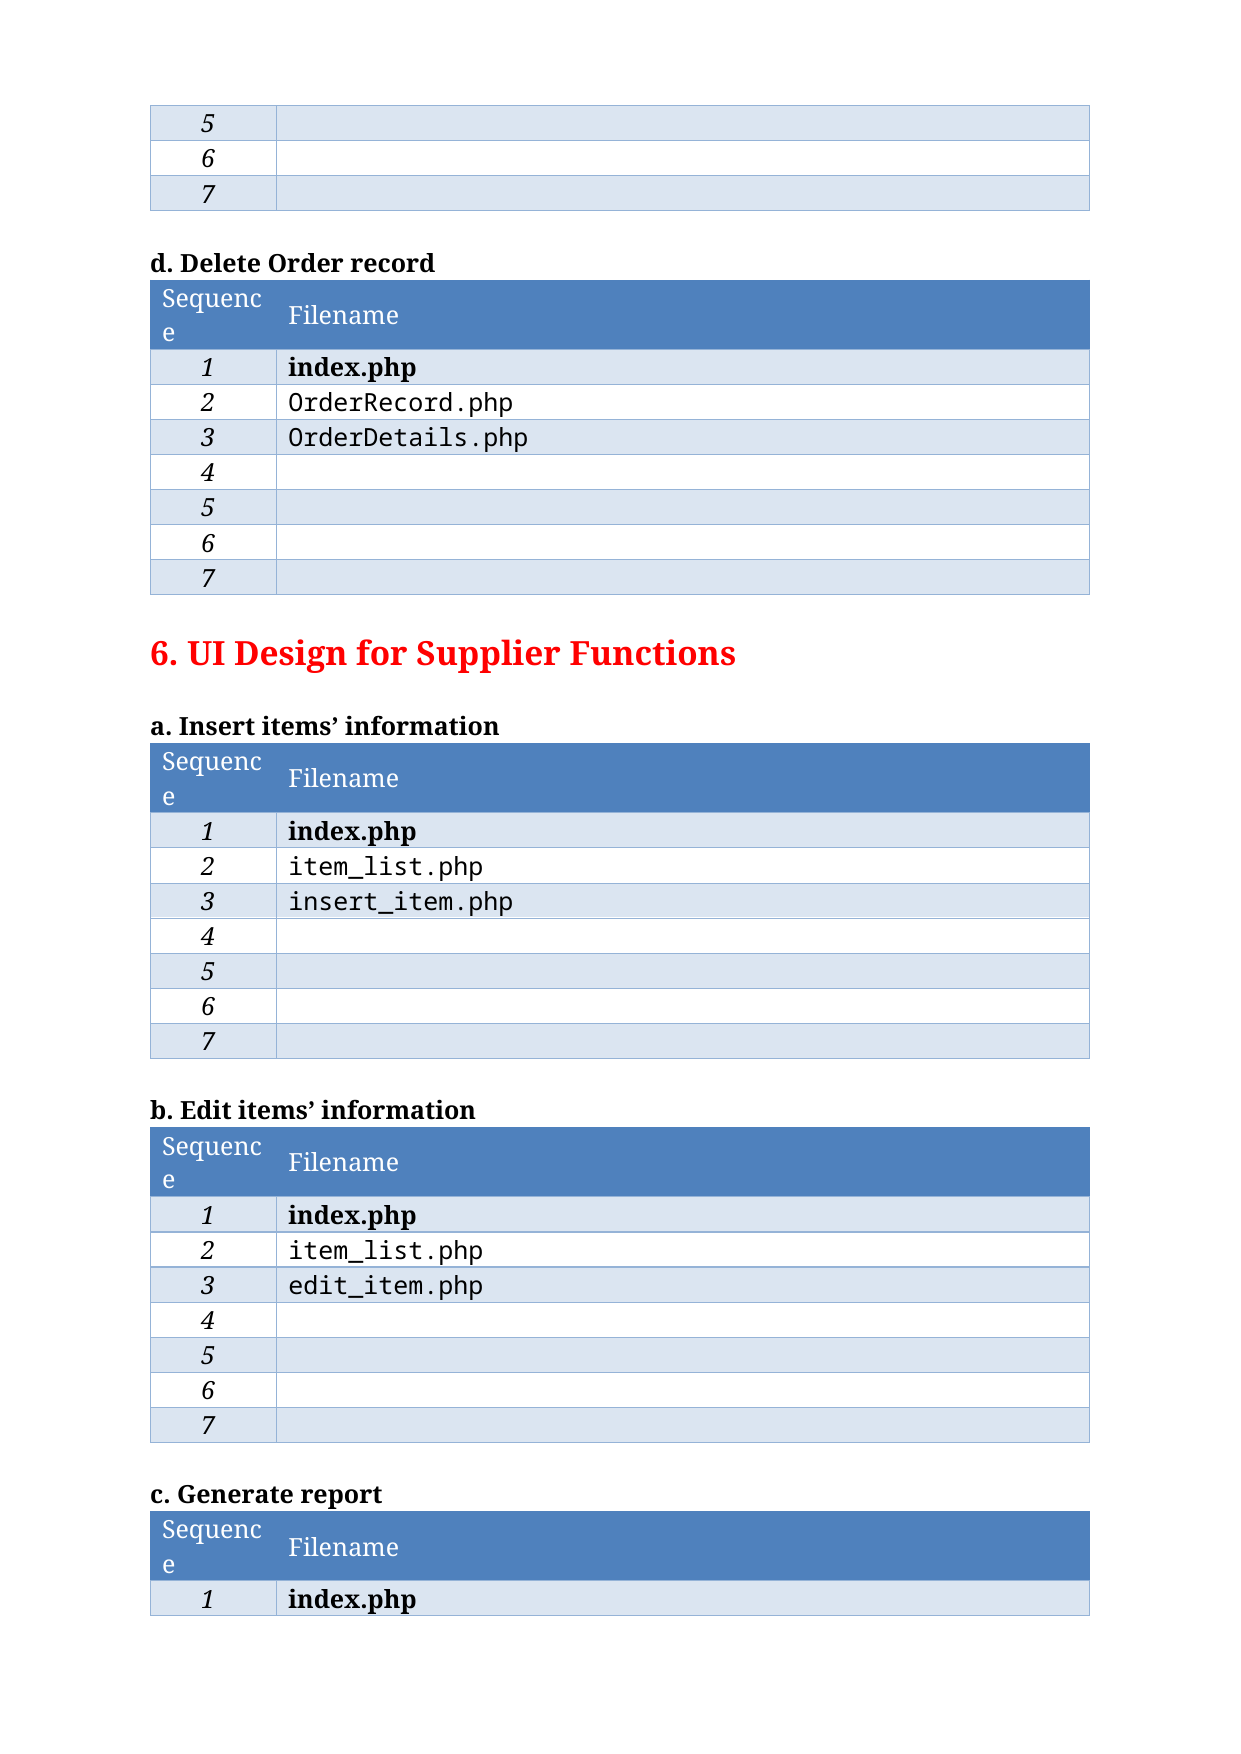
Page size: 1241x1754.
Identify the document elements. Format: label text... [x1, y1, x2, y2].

table_cell [151, 141, 276, 175]
table_cell OrderDetails.php [277, 420, 1089, 454]
table_cell index.php [277, 350, 1089, 384]
table_cell [151, 884, 276, 917]
table_cell [151, 455, 276, 489]
text b. Edit items’ information [150, 1093, 1090, 1127]
table_cell [277, 141, 1089, 175]
table_cell edit_item.php [277, 1268, 1089, 1302]
table_cell insert_item.php [277, 884, 1089, 917]
table_cell [151, 106, 276, 140]
table_header Filename [277, 1128, 1089, 1196]
table_header Sequence [151, 1512, 276, 1580]
table_cell [277, 1408, 1089, 1442]
table_cell [151, 1373, 276, 1407]
table_header Filename [277, 1512, 1089, 1580]
table_cell [277, 490, 1089, 524]
table_cell [151, 420, 276, 454]
table_cell [277, 176, 1089, 210]
table_cell [151, 1024, 276, 1058]
table_cell item_list.php [277, 848, 1089, 882]
table_header Filename [277, 744, 1089, 812]
table_cell [277, 1024, 1089, 1058]
table_cell [151, 989, 276, 1023]
table_cell [277, 1338, 1089, 1372]
table_cell [151, 1338, 276, 1372]
table_cell [151, 1303, 276, 1337]
table_cell [277, 1373, 1089, 1407]
table_cell [277, 1303, 1089, 1337]
table_cell [151, 350, 276, 384]
table_cell index.php [277, 813, 1089, 847]
table_header Sequence [151, 744, 276, 812]
table_header Sequence [151, 281, 276, 349]
table_cell index.php [277, 1581, 1089, 1615]
table_cell OrderRecord.php [277, 385, 1089, 419]
table_cell [277, 525, 1089, 559]
table_cell [151, 385, 276, 419]
text 6. UI Design for Supplier Functions [150, 629, 1090, 675]
table_cell index.php [277, 1197, 1089, 1231]
table_cell [151, 1268, 276, 1302]
table_cell [151, 1581, 276, 1615]
table_cell [151, 1197, 276, 1231]
table_cell [151, 525, 276, 559]
table_header Filename [277, 281, 1089, 349]
table_cell [277, 455, 1089, 489]
table_cell [151, 560, 276, 594]
text c. Generate report [150, 1477, 1090, 1511]
table_cell [277, 954, 1089, 988]
table_cell item_list.php [277, 1233, 1089, 1266]
table_cell [277, 919, 1089, 953]
table_cell [151, 848, 276, 882]
table_header Sequence [151, 1128, 276, 1196]
table_cell [151, 1233, 276, 1266]
table_cell [151, 1408, 276, 1442]
table_cell [151, 954, 276, 988]
table_cell [277, 560, 1089, 594]
table_cell [151, 176, 276, 210]
table_cell [151, 490, 276, 524]
text a. Insert items’ information [150, 709, 1090, 743]
table_cell [277, 106, 1089, 140]
text d. Delete Order record [150, 245, 1090, 279]
table_cell [277, 989, 1089, 1023]
table_cell [151, 813, 276, 847]
table_cell [151, 919, 276, 953]
